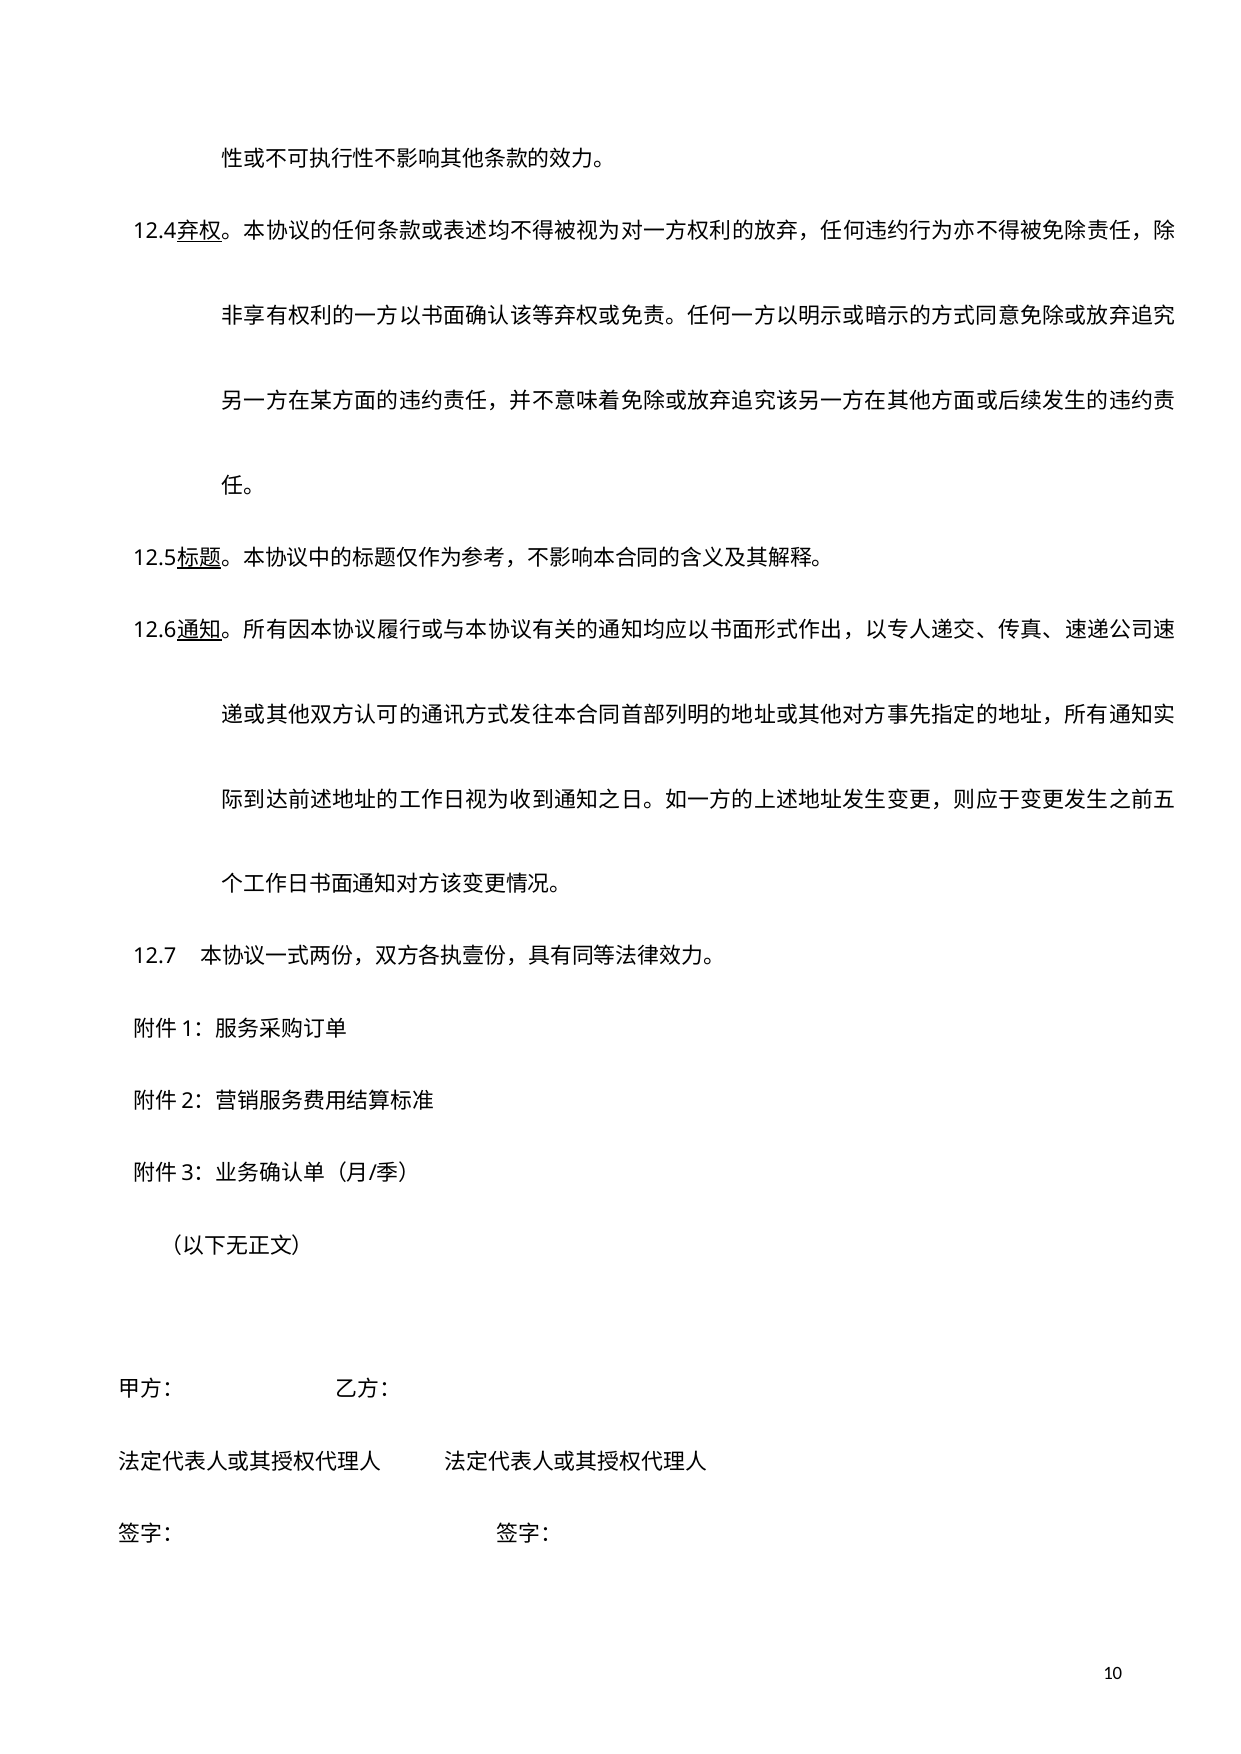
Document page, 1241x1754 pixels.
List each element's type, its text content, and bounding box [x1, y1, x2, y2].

text 附件3：业务确认单（月/季） [133, 1143, 1175, 1199]
list 标题。本协议中的标题仅作为参考，不影响本合同的含义及其解释。 [133, 527, 1175, 584]
text 法定代表人或其授权代理人 法定代表人或其授权代理人 [118, 1431, 1185, 1488]
text 签字： 签字： [118, 1503, 1122, 1560]
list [133, 129, 1175, 185]
list 通知。所有因本协议履行或与本协议有关的通知均应以书面形式作出，以专人递交、传真、速递公司速递或其他双方认可的通讯方式发往本合同首部列明的地址或其他对方事先指定的地址，所有通知实际到达前述地址的工作日视为收到通知之日。如一方的上述地址发生变更，则应于变更发生之前五个工作日书面通知对方该变更情况。 [133, 600, 1175, 910]
text （以下无正文） [118, 1215, 1122, 1272]
list 弃权。本协议的任何条款或表述均不得被视为对一方权利的放弃，任何违约行为亦不得被免除责任，除非享有权利的一方以书面确认该等弃权或免责。任何一方以明示或暗示的方式同意免除或放弃追究另一方在某方面的违约责任，并不意味着免除或放弃追究该另一方在其他方面或后续发生的违约责任。 [133, 201, 1175, 512]
list 本协议一式两份，双方各执壹份，具有同等法律效力。 [133, 926, 1175, 983]
text 附件1：服务采购订单 [133, 998, 1175, 1055]
text 甲方： 乙方： [118, 1359, 1185, 1415]
text 附件2：营销服务费用结算标准 [133, 1071, 1175, 1127]
